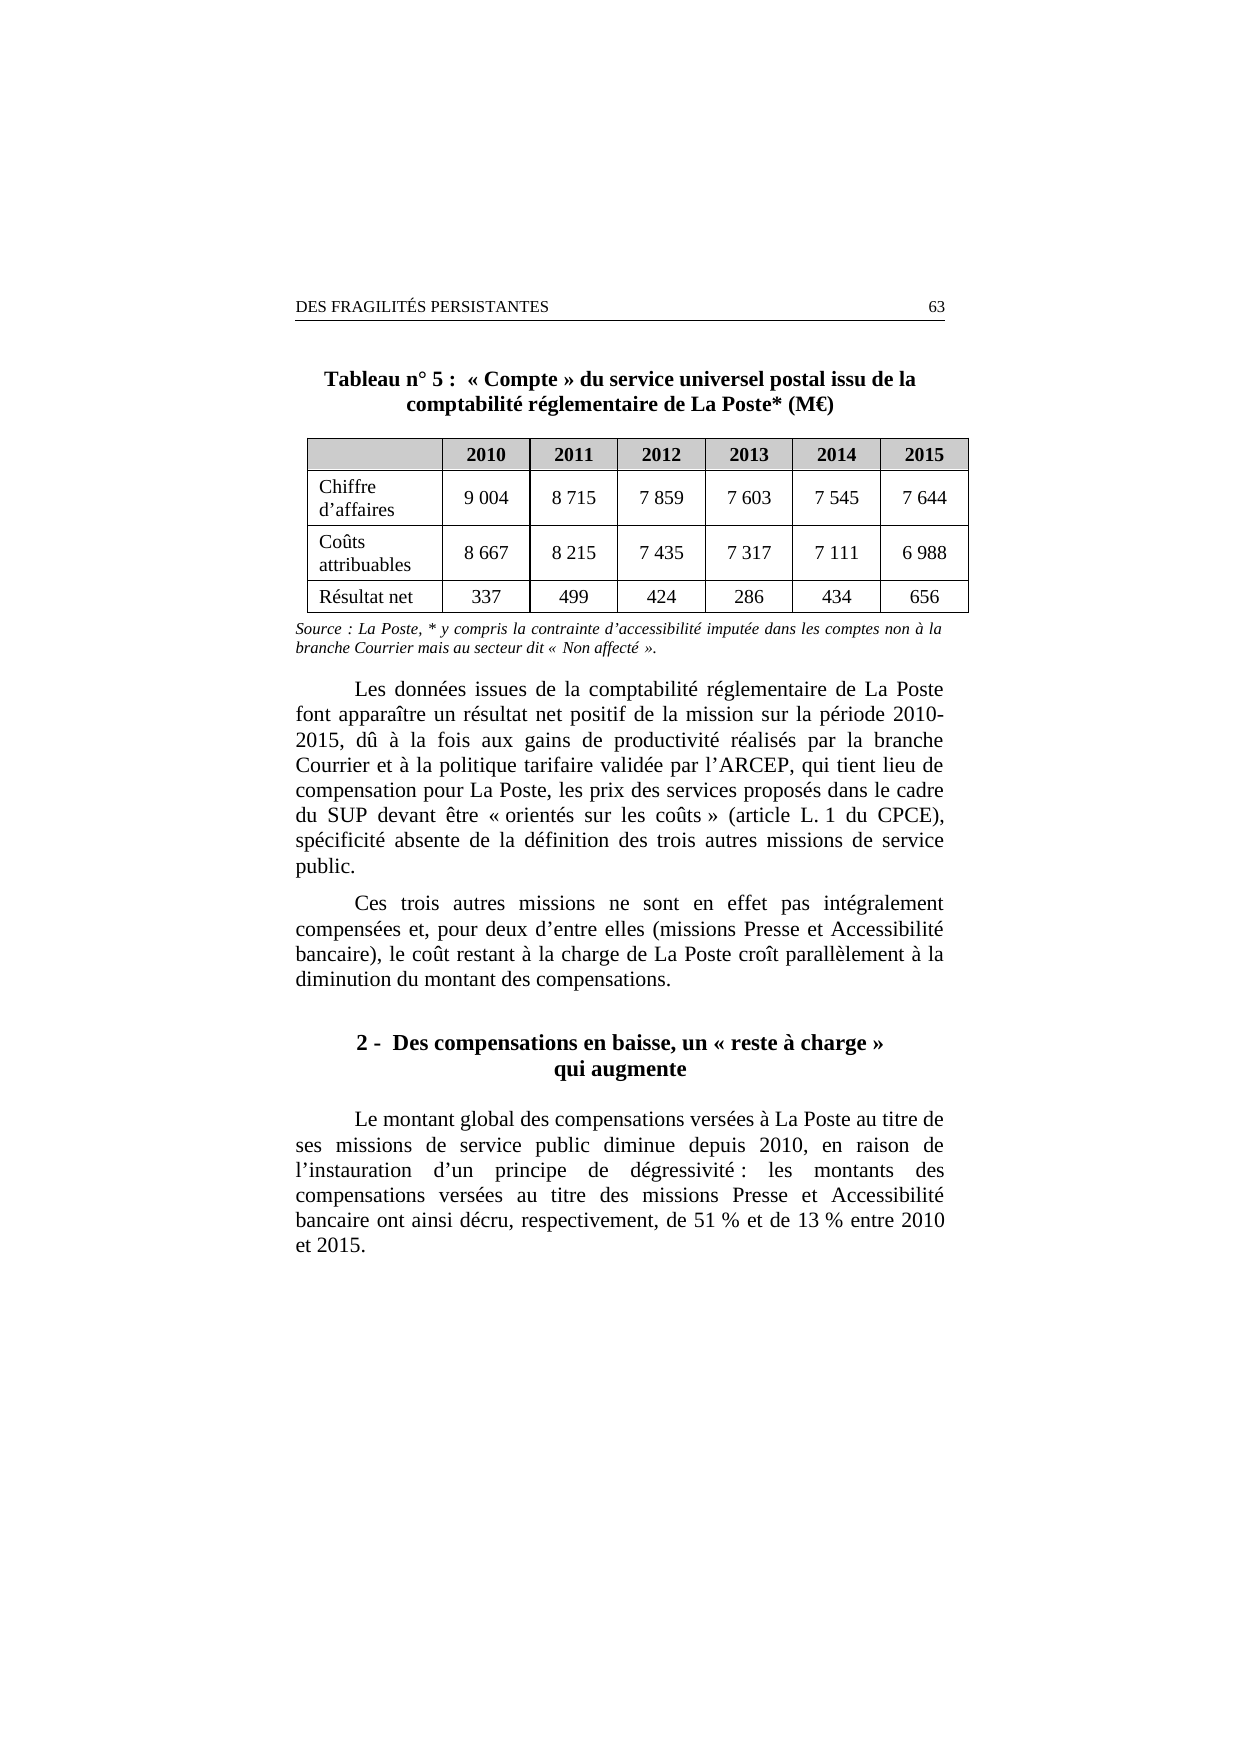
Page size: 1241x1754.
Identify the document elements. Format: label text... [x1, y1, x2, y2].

table_cell 7 435 [618, 526, 705, 579]
table_cell 7 644 [881, 471, 968, 524]
table_header 2013 [706, 439, 792, 469]
text « Compte » du service universel postal issu de la comptabilité réglementaire de La Poste* (M€) [295, 366, 945, 417]
table_header [308, 439, 442, 469]
table_cell Résultat net [308, 581, 442, 612]
table_cell 7 111 [793, 526, 880, 579]
table_cell 8 215 [531, 526, 617, 579]
table_cell 286 [706, 581, 792, 612]
table_cell 656 [881, 581, 968, 612]
table_cell 499 [531, 581, 617, 612]
table_header 2014 [793, 439, 880, 469]
table_cell 7 859 [618, 471, 705, 524]
table_cell 7 317 [706, 526, 792, 579]
table_header 2010 [443, 439, 529, 469]
table_cell 337 [443, 581, 529, 612]
table_header 2011 [531, 439, 617, 469]
text Le montant global des compensations versées à La Poste au titre de ses missions de service public diminue depuis 2010, en raison de l’instauration d’un principe de dégressivité : les montants des compensations versées au titre des missions Presse et Accessibilité bancaire ont ainsi décru, respectivement, de 51 % et de 13 % entre 2010 et 2015. [295, 1106, 945, 1258]
table_cell 9 004 [443, 471, 529, 524]
subtitle Des compensations en baisse, un « reste à charge » qui augmente [295, 1029, 945, 1081]
table_header 2015 [881, 439, 968, 469]
table_cell 7 545 [793, 471, 880, 524]
table_cell 8 715 [531, 471, 617, 524]
table_cell 7 603 [706, 471, 792, 524]
text Ces trois autres missions ne sont en effet pas intégralement compensées et, pour deux d’entre elles (missions Presse et Accessibilité bancaire), le coût restant à la charge de La Poste croît parallèlement à la diminution du montant des compensations. [295, 890, 945, 991]
text Source : La Poste, * y compris la contrainte d’accessibilité imputée dans les comptes non à la branche Courrier mais au secteur dit « Non affecté ». [295, 619, 945, 657]
text Les données issues de la comptabilité réglementaire de La Poste font apparaître un résultat net positif de la mission sur la période 2010-2015, dû à la fois aux gains de productivité réalisés par la branche Courrier et à la politique tarifaire validée par l’ARCEP, qui tient lieu de compensation pour La Poste, les prix des services proposés dans le cadre du SUP devant être « orientés sur les coûts » (article L. 1 du CPCE), spécificité absente de la définition des trois autres missions de service public. [295, 676, 945, 878]
table_cell Coûts attribuables [308, 526, 442, 579]
table_header 2012 [618, 439, 705, 469]
table_cell 434 [793, 581, 880, 612]
table_cell 6 988 [881, 526, 968, 579]
table_cell 8 667 [443, 526, 529, 579]
table_cell Chiffre d’affaires [308, 471, 442, 524]
table_cell 424 [618, 581, 705, 612]
